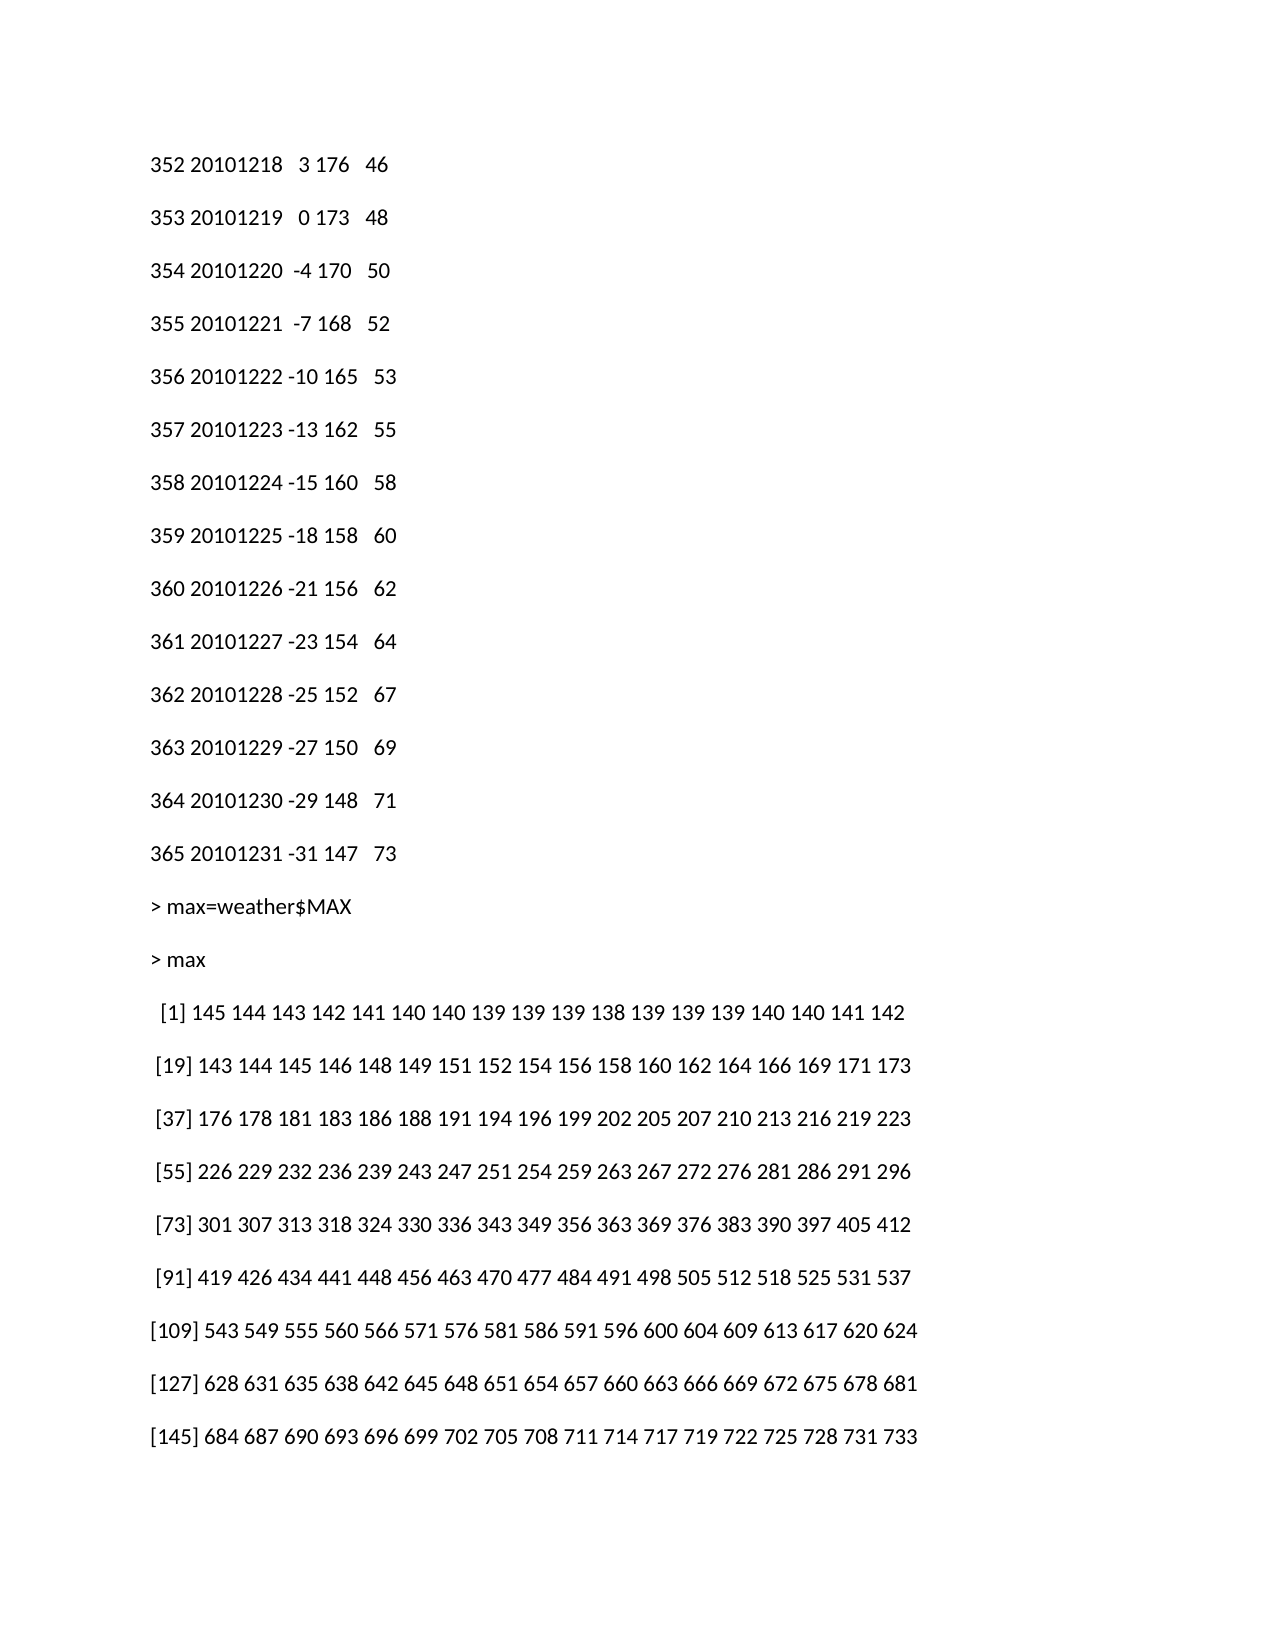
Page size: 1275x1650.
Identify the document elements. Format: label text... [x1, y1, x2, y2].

text 357 20101223 -13 162 55 [150, 415, 1125, 443]
text 361 20101227 -23 154 64 [150, 627, 1125, 655]
text 358 20101224 -15 160 58 [150, 468, 1125, 496]
text 355 20101221 -7 168 52 [150, 309, 1125, 337]
text > max=weather$MAX [150, 892, 1125, 920]
text [37] 176 178 181 183 186 188 191 194 196 199 202 205 207 210 213 216 219 223 [150, 1104, 1125, 1132]
text [127] 628 631 635 638 642 645 648 651 654 657 660 663 666 669 672 675 678 681 [150, 1369, 1125, 1397]
text [109] 543 549 555 560 566 571 576 581 586 591 596 600 604 609 613 617 620 624 [150, 1316, 1125, 1344]
text 353 20101219 0 173 48 [150, 203, 1125, 231]
text 360 20101226 -21 156 62 [150, 574, 1125, 602]
text 356 20101222 -10 165 53 [150, 362, 1125, 390]
text 352 20101218 3 176 46 [150, 150, 1125, 178]
text 359 20101225 -18 158 60 [150, 521, 1125, 549]
text [55] 226 229 232 236 239 243 247 251 254 259 263 267 272 276 281 286 291 296 [150, 1157, 1125, 1185]
text [19] 143 144 145 146 148 149 151 152 154 156 158 160 162 164 166 169 171 173 [150, 1051, 1125, 1079]
text [145] 684 687 690 693 696 699 702 705 708 711 714 717 719 722 725 728 731 733 [150, 1422, 1125, 1451]
text 362 20101228 -25 152 67 [150, 680, 1125, 708]
text 364 20101230 -29 148 71 [150, 786, 1125, 814]
text 363 20101229 -27 150 69 [150, 733, 1125, 761]
text [73] 301 307 313 318 324 330 336 343 349 356 363 369 376 383 390 397 405 412 [150, 1210, 1125, 1238]
text 365 20101231 -31 147 73 [150, 839, 1125, 867]
text 354 20101220 -4 170 50 [150, 256, 1125, 284]
text [91] 419 426 434 441 448 456 463 470 477 484 491 498 505 512 518 525 531 537 [150, 1263, 1125, 1291]
text > max [150, 945, 1125, 973]
text [1] 145 144 143 142 141 140 140 139 139 139 138 139 139 139 140 140 141 142 [150, 998, 1125, 1026]
